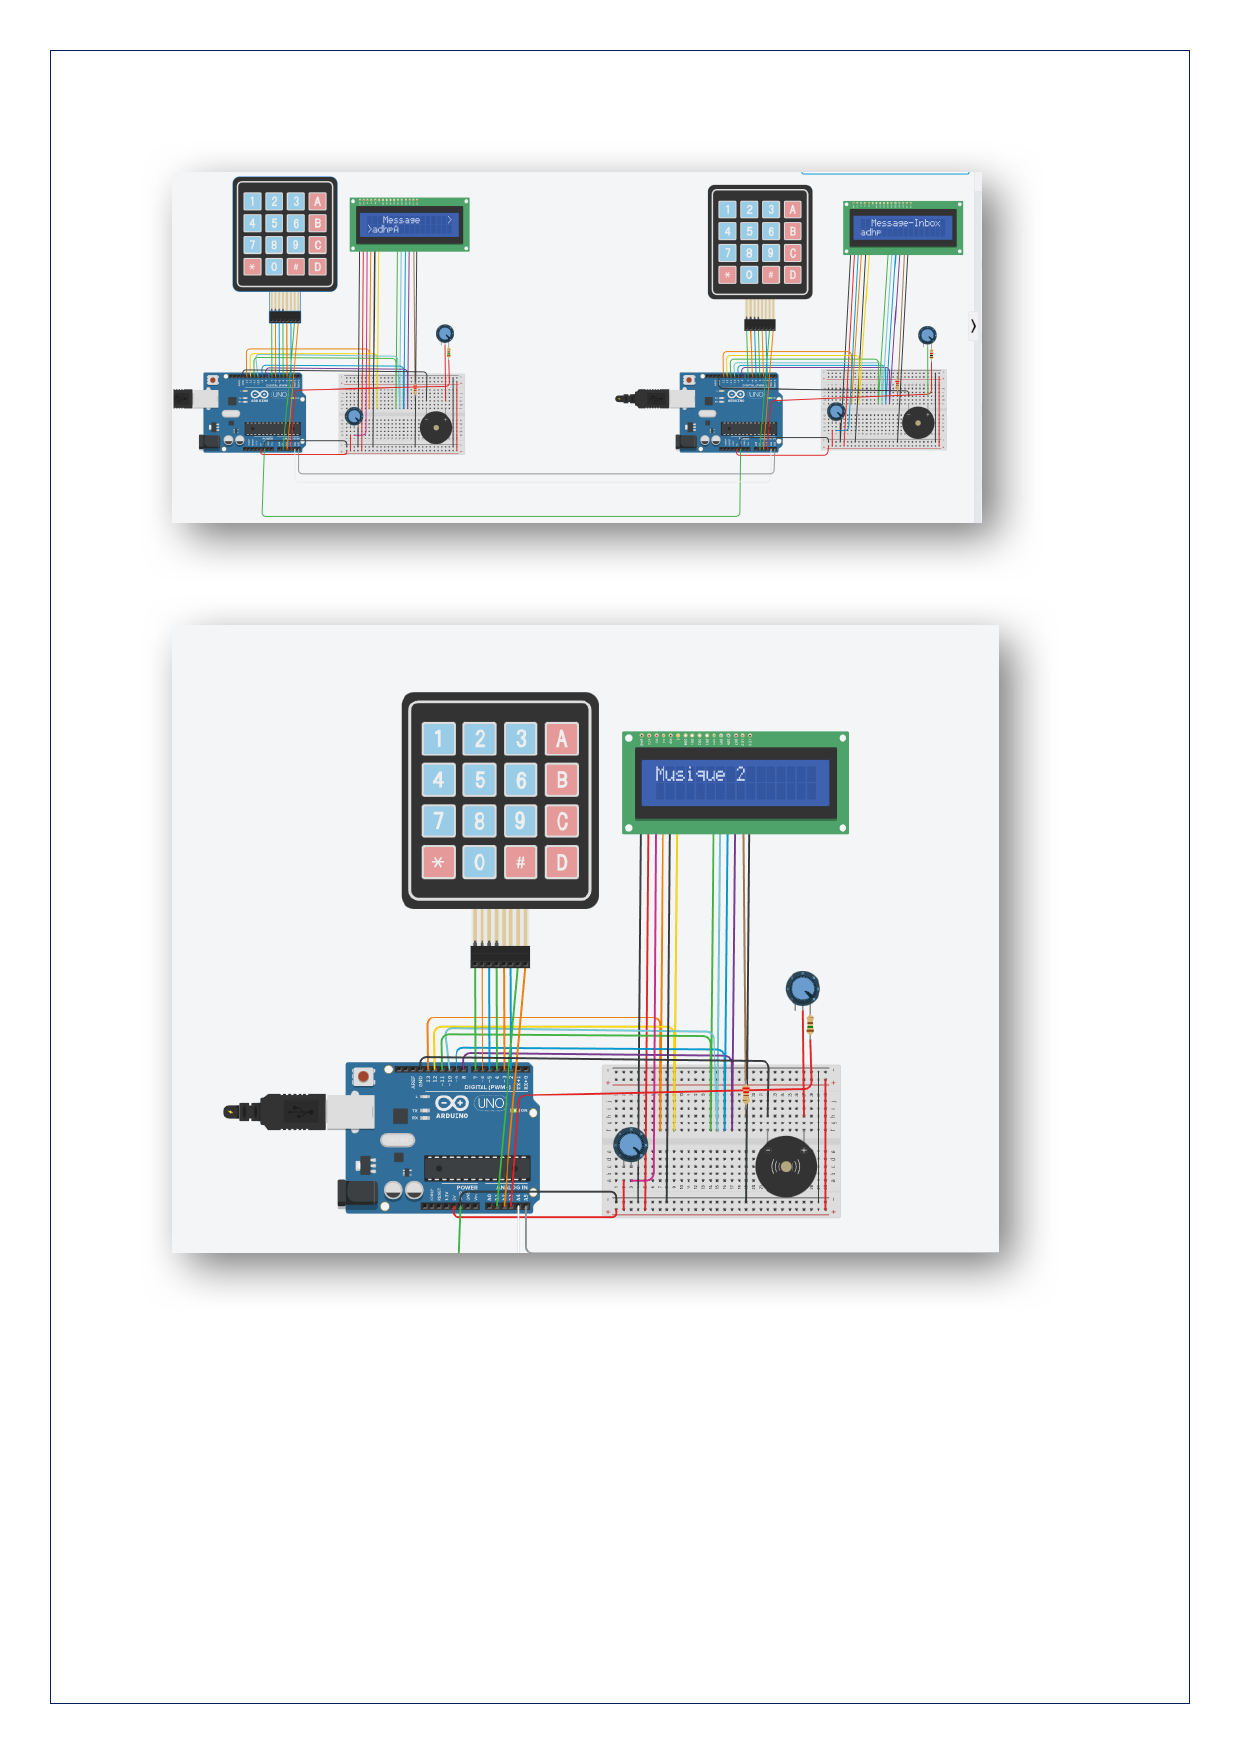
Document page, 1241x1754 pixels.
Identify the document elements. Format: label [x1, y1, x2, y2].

picture [172, 625, 999, 1253]
picture [172, 172, 982, 523]
